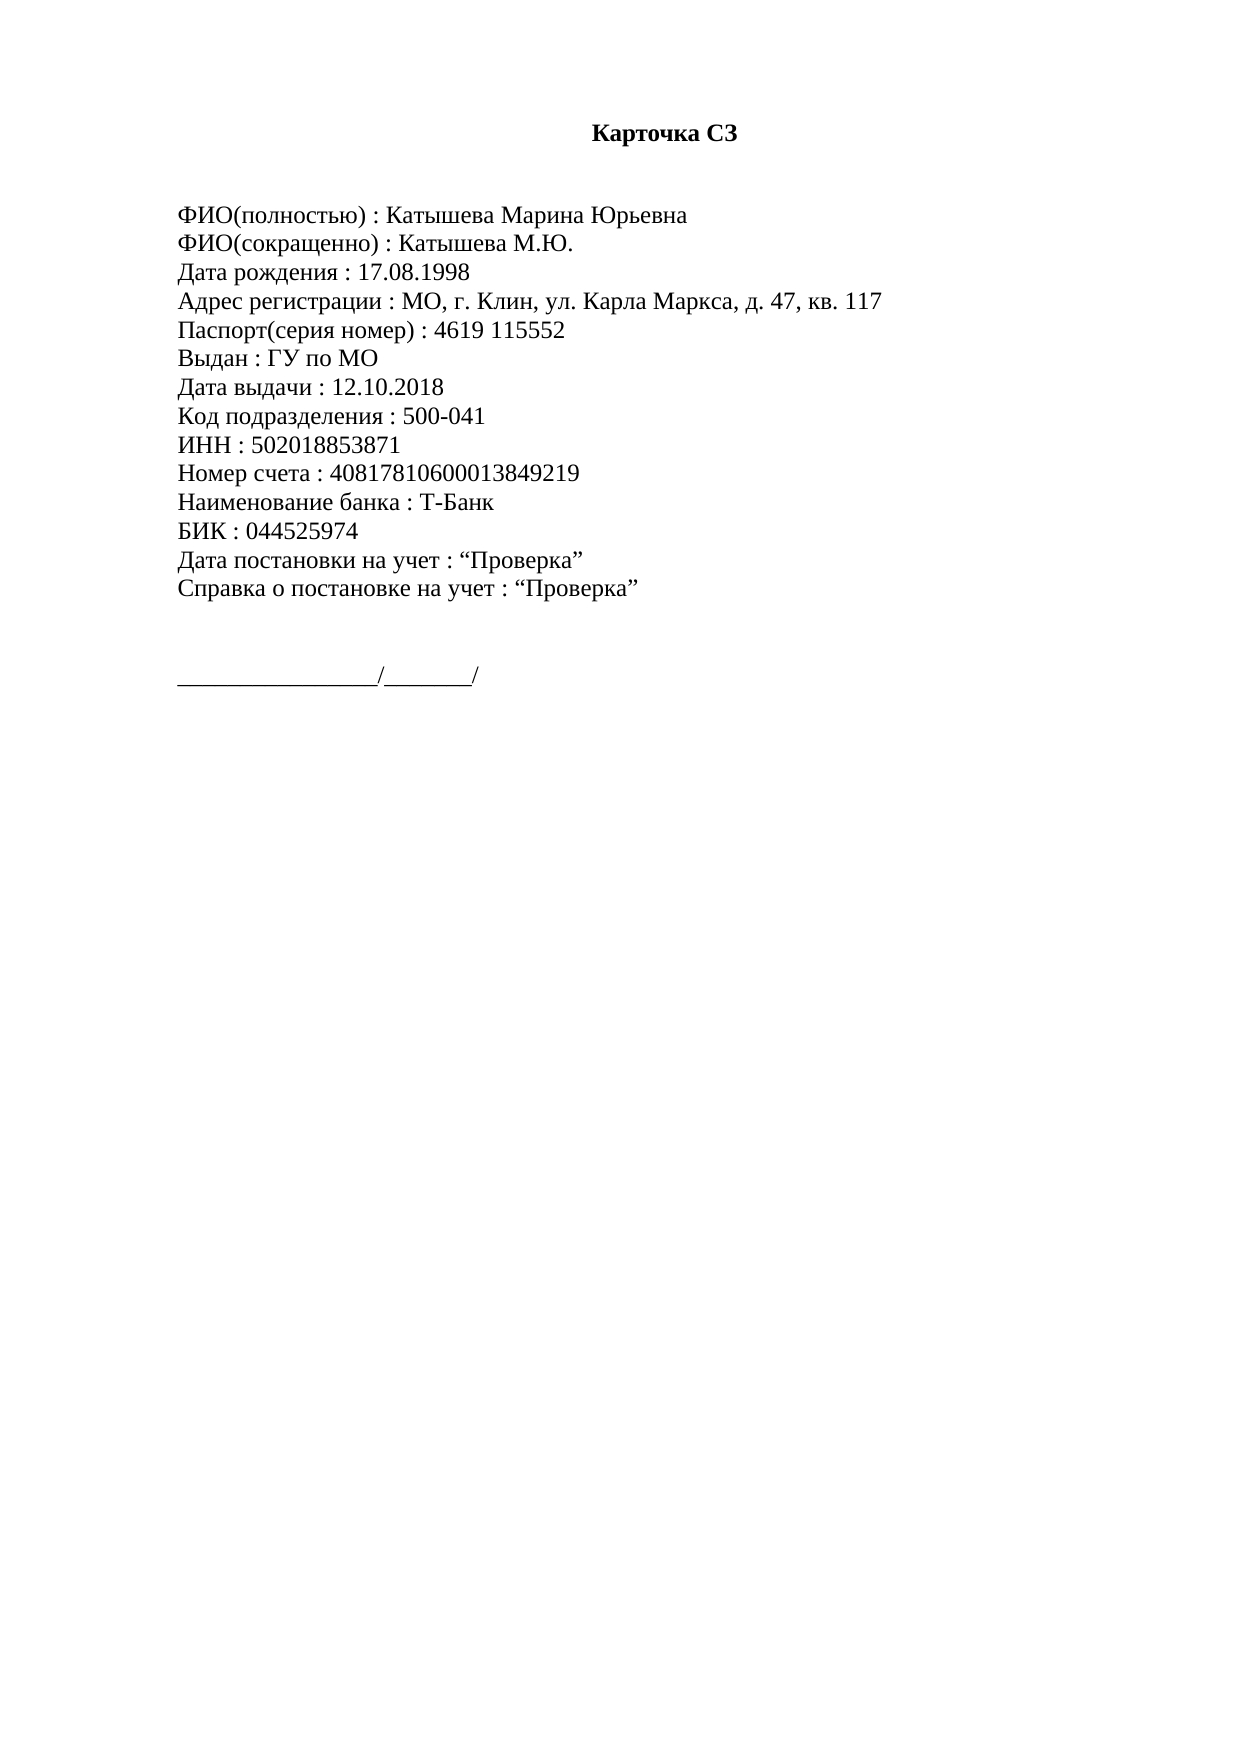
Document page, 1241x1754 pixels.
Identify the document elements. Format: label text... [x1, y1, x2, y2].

text ФИО(полностью) : Катышева Марина Юрьевна [177, 200, 1152, 228]
text Справка о постановке на учет : “Проверка” [177, 573, 1152, 602]
text Дата рождения : 17.08.1998 [177, 257, 1152, 286]
text БИК : 044525974 [177, 516, 1152, 545]
text ФИО(сокращенно) : Катышева М.Ю. [177, 228, 1152, 257]
text Выдан : ГУ по МО [177, 343, 1152, 372]
text Дата постановки на учет : “Проверка” [177, 545, 1152, 573]
text Паспорт(серия номер) : 4619 115552 [177, 315, 1152, 343]
text Дата выдачи : 12.10.2018 [177, 372, 1152, 401]
text Номер счета : 40817810600013849219 [177, 458, 1152, 487]
text Код подразделения : 500-041 [177, 401, 1152, 430]
text Карточка СЗ [177, 118, 1152, 181]
text Наименование банка : Т-Банк [177, 487, 1152, 516]
text Адрес регистрации : МО, г. Клин, ул. Карла Маркса, д. 47, кв. 117 [177, 286, 1152, 315]
text ________________/_______/ [177, 660, 1152, 688]
text ИНН : 502018853871 [177, 430, 1152, 458]
